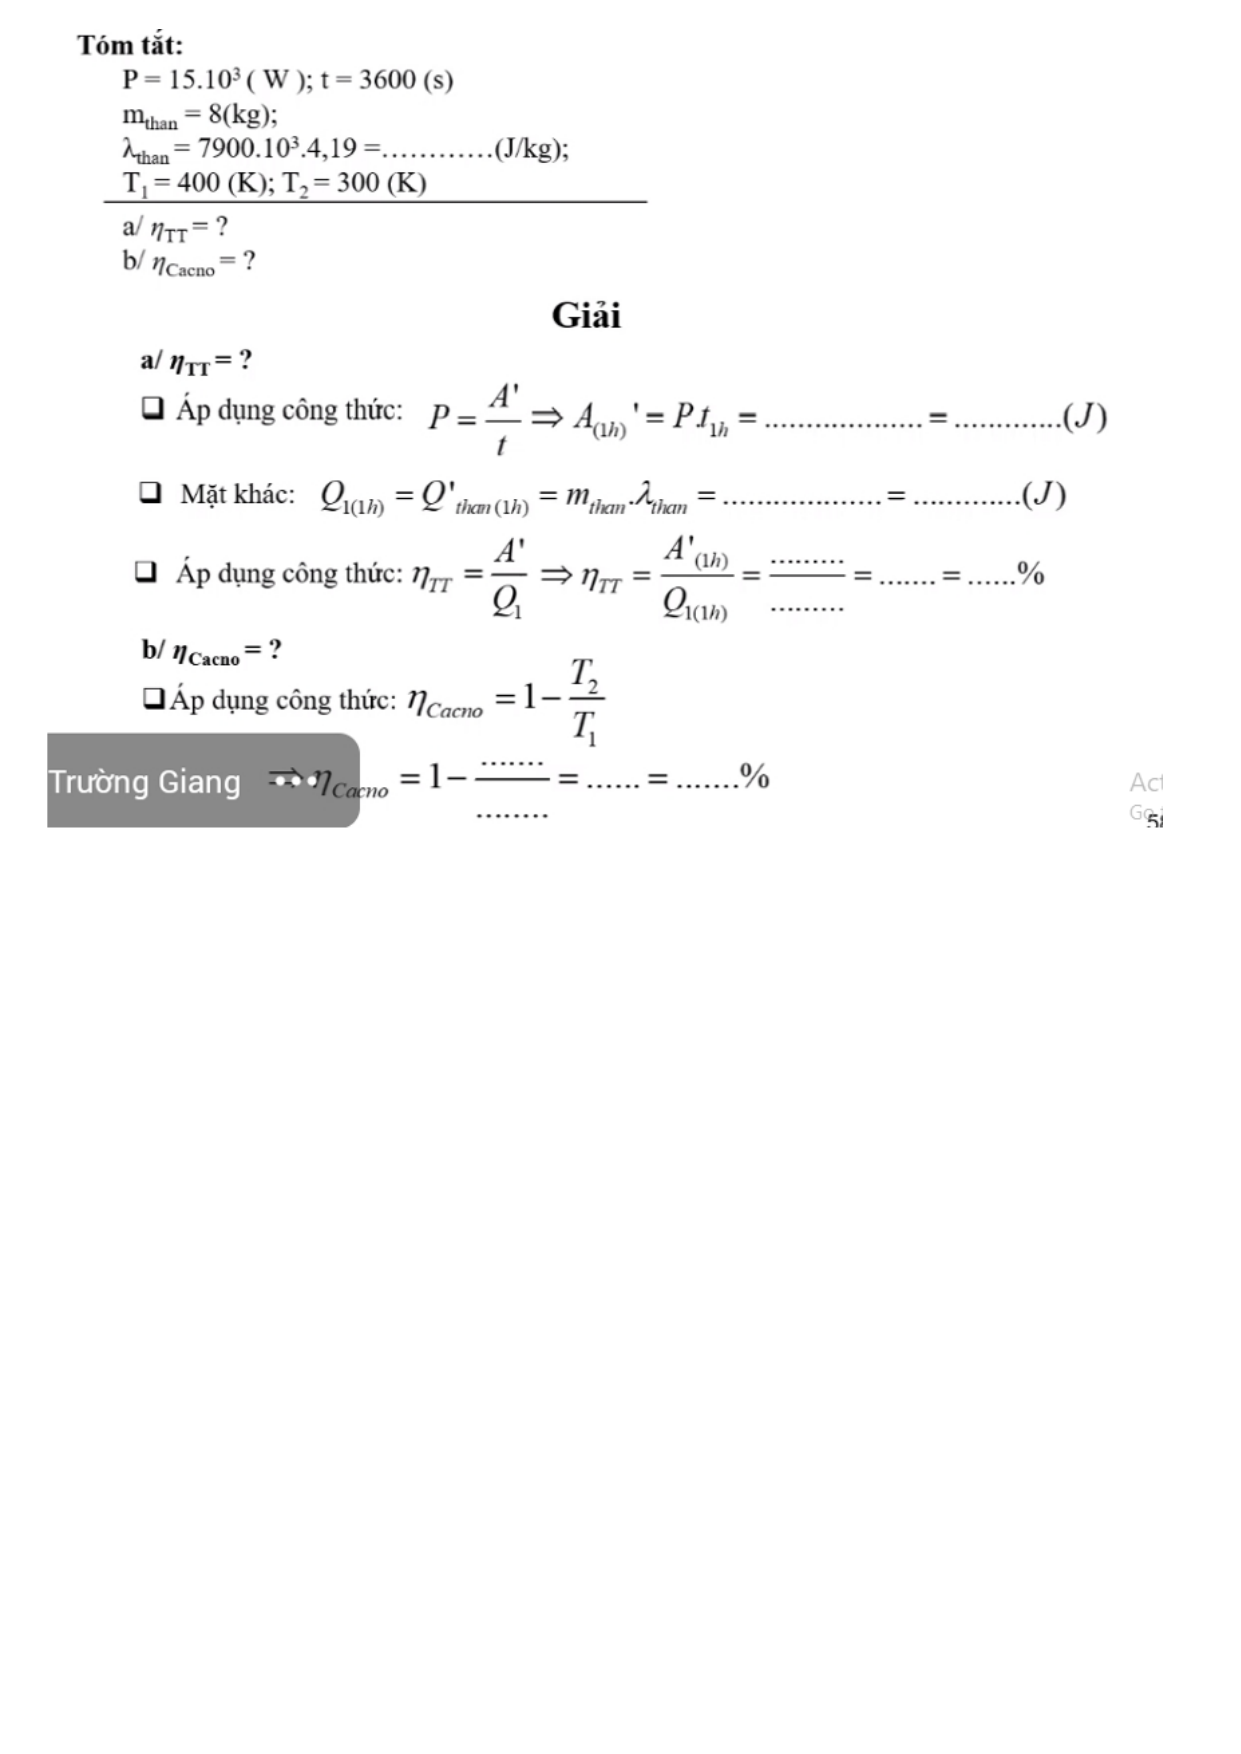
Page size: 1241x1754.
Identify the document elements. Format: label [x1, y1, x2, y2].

picture [47, 29, 1163, 829]
